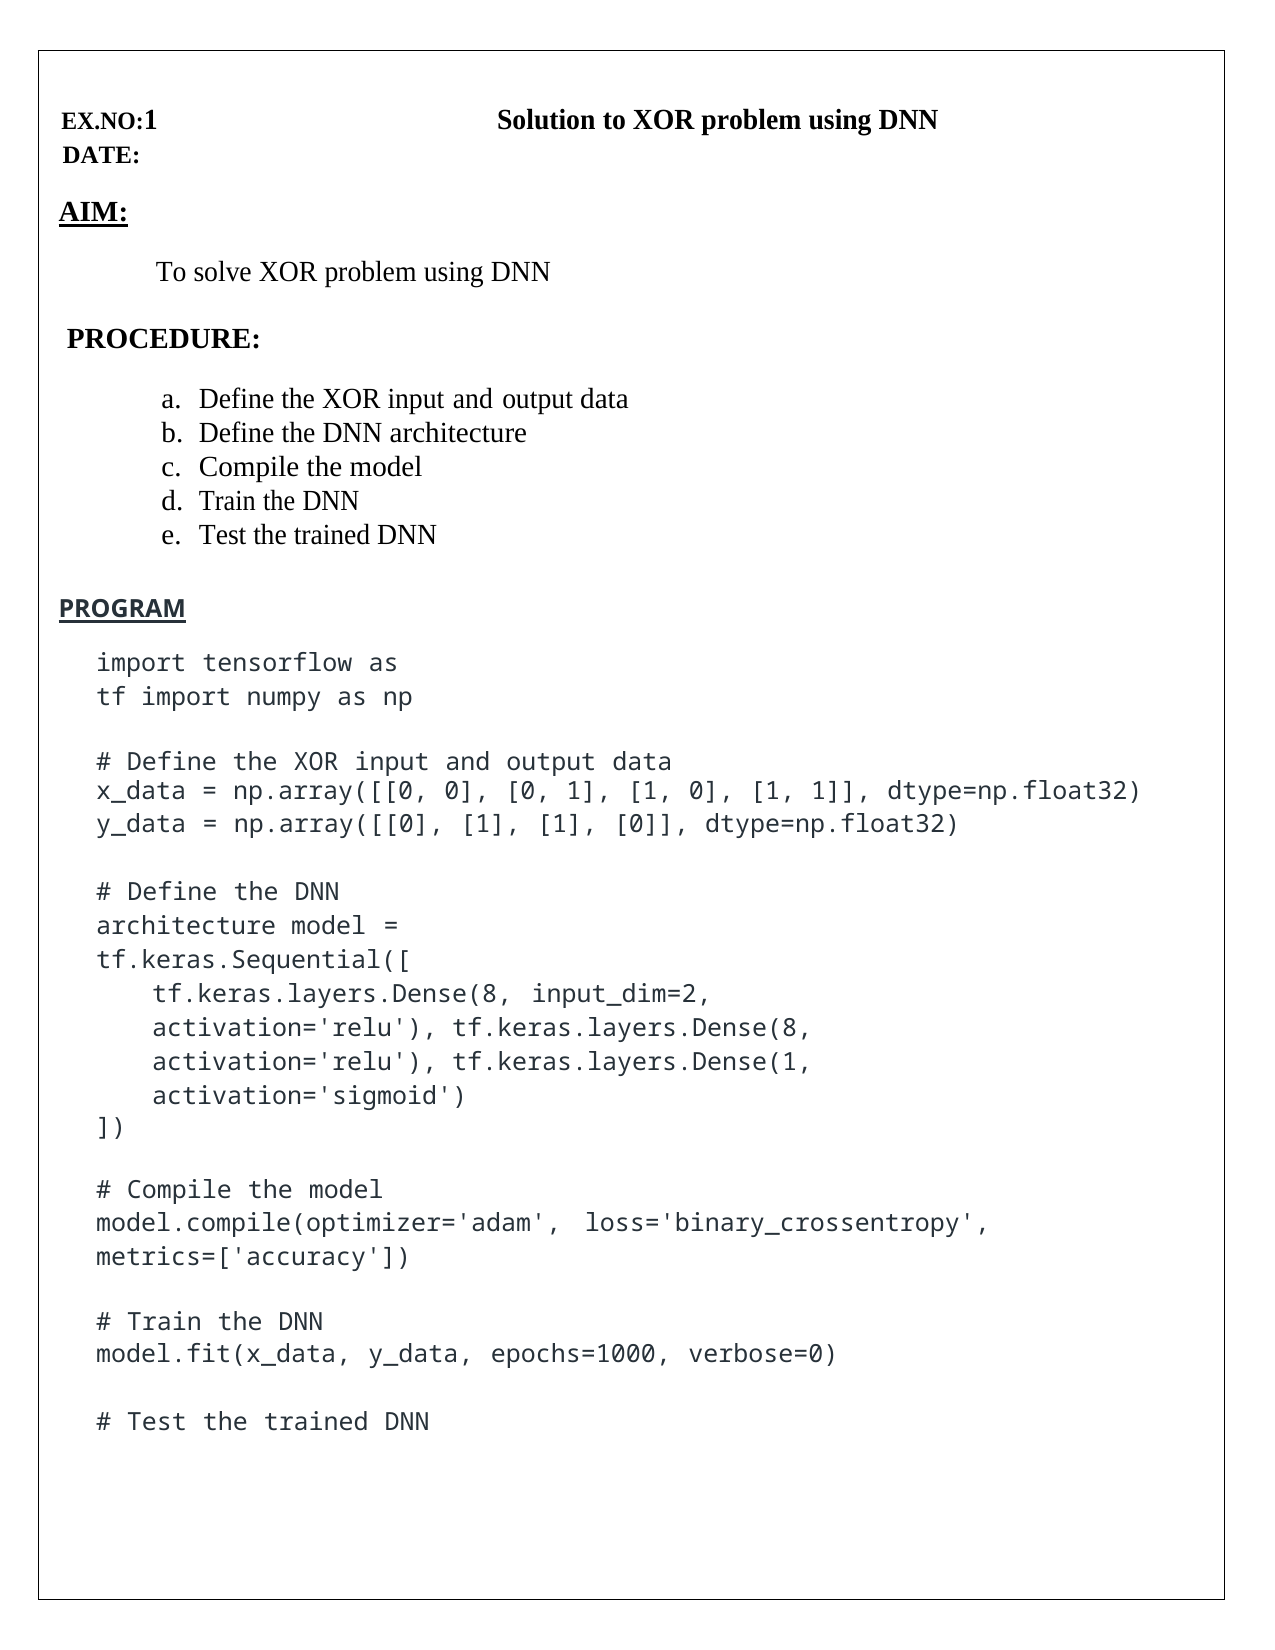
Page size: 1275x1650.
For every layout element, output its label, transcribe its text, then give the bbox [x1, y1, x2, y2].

text AIM: [58, 194, 1210, 228]
text # Define the DNN architecture model = tf.keras.Sequential([ [96, 873, 502, 976]
text # Define the XOR input and output data [96, 747, 1210, 776]
list Define the XOR input and output data [161, 381, 1210, 414]
list Test the trained DNN [161, 517, 1210, 551]
text EX.NO:1 Solution to XOR problem using DNN [39, 102, 1210, 136]
list Define the DNN architecture [161, 415, 1210, 448]
text # Compile the model [96, 1175, 1210, 1205]
text y_data = np.array([[0], [1], [1], [0]], dtype=np.float32) [96, 805, 1210, 839]
text PROGRAM [58, 593, 1210, 624]
text x_data = np.array([[0, 0], [0, 1], [1, 0], [1, 1]], dtype=np.float32) [96, 776, 1210, 805]
text To solve XOR problem using DNN [156, 254, 1210, 287]
text tf.keras.layers.Dense(8, input_dim=2, activation='relu'), tf.keras.layers.Dense(8, activation='relu'), tf.keras.layers.Dense(1, activation='sigmoid') [152, 976, 947, 1112]
text import tensorflow as tf import numpy as np [96, 644, 418, 713]
text model.compile(optimizer='adam', loss='binary_crossentropy', metrics=['accuracy']) [96, 1205, 1082, 1273]
text DATE: [39, 141, 1210, 169]
text # Test the trained DNN [96, 1404, 1210, 1438]
text model.fit(x_data, y_data, epochs=1000, verbose=0) [96, 1336, 1210, 1370]
text PROCEDURE: [39, 321, 1210, 355]
list Train the DNN [161, 483, 1210, 517]
text ]) [96, 1112, 1210, 1141]
text # Train the DNN [96, 1307, 1210, 1336]
list Compile the model [161, 449, 1210, 482]
